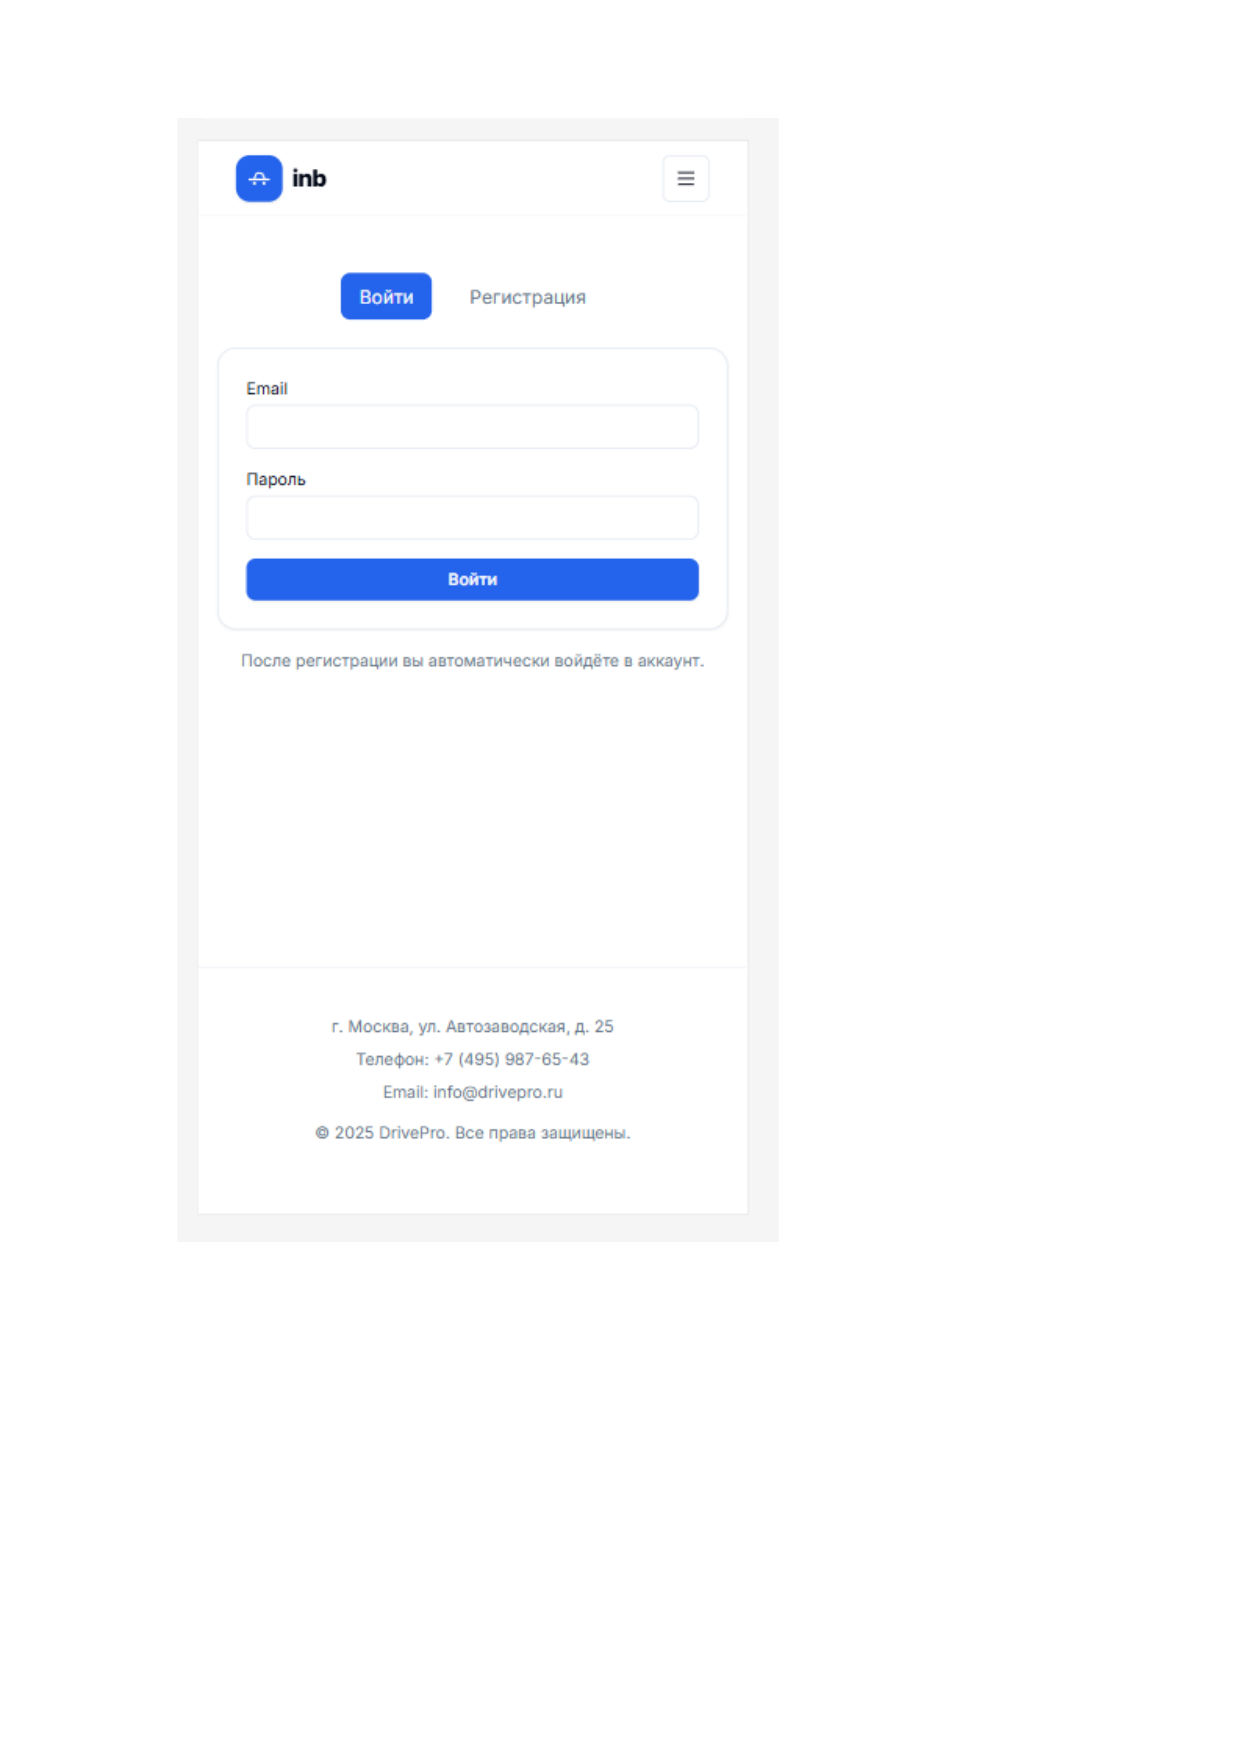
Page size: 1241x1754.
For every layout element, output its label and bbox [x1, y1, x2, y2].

picture [177, 118, 779, 1242]
